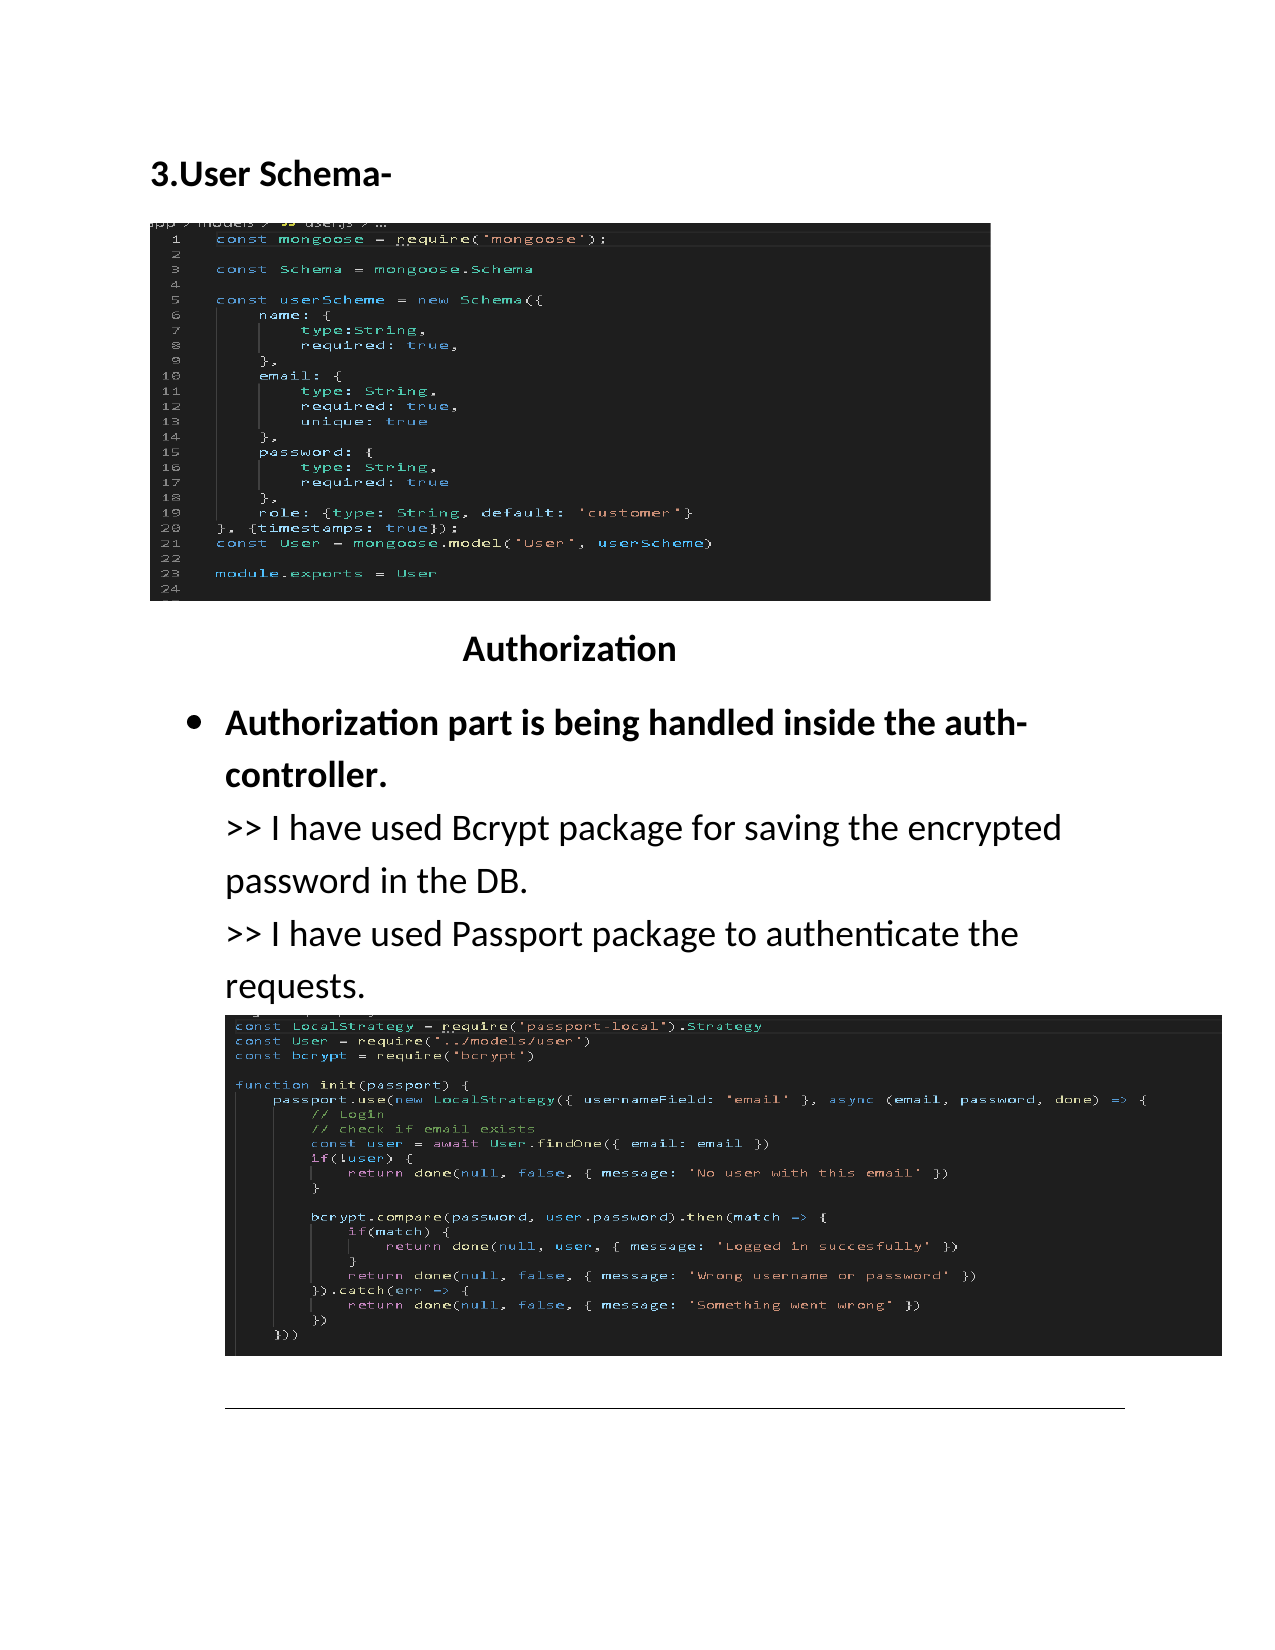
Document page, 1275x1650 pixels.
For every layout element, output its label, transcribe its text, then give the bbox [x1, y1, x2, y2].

list Authorization part is being handled inside the auth-controller. [187, 699, 1125, 797]
text 3.User Schema- [150, 150, 1125, 196]
list >> I have used Bcrypt package for saving the encrypted password in the DB. [225, 804, 1125, 903]
list >> I have used Passport package to authenticate the requests. [225, 909, 1125, 1008]
text Authorization [150, 625, 1125, 671]
picture [225, 1015, 1222, 1356]
picture [150, 223, 991, 601]
